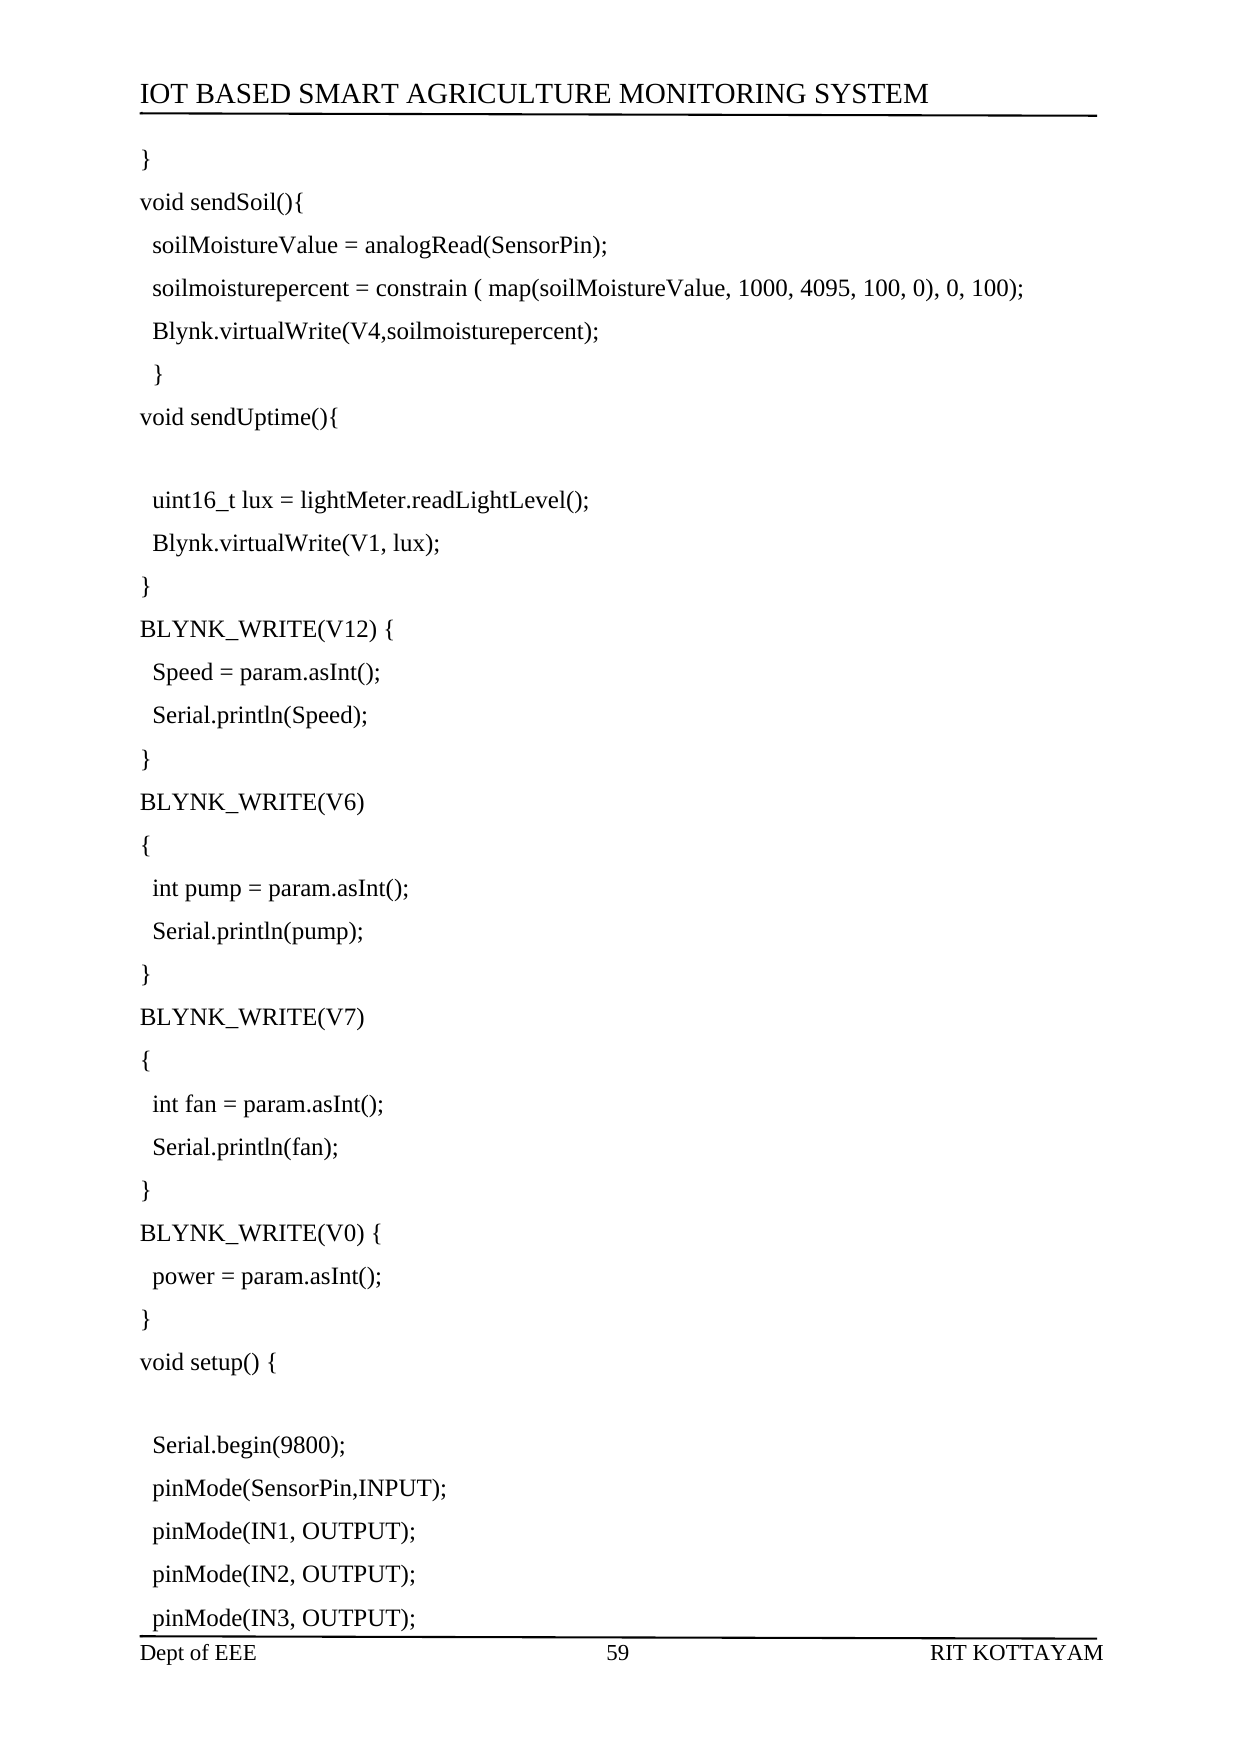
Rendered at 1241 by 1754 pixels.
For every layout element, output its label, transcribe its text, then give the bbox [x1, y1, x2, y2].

text BLYNK_WRITE(V6) [139, 787, 1105, 816]
text soilMoistureValue = analogRead(SensorPin); [139, 230, 1105, 259]
text pinMode(IN3, OUTPUT); [139, 1603, 1105, 1631]
text { [139, 830, 1105, 859]
text BLYNK_WRITE(V12) { [139, 614, 1105, 643]
text void setup() { [139, 1347, 1105, 1376]
text Serial.println(pump); [139, 916, 1105, 945]
text soilmoisturepercent = constrain ( map(soilMoistureValue, 1000, 4095, 100, 0), 0, 100); [139, 273, 1105, 302]
text } [139, 744, 1105, 772]
text pinMode(IN2, OUTPUT); [139, 1559, 1105, 1588]
text } [139, 144, 1105, 172]
text Blynk.virtualWrite(V4,soilmoisturepercent); [139, 316, 1105, 345]
text void sendUptime(){ [139, 402, 1105, 431]
text void sendSoil(){ [139, 187, 1105, 216]
text Speed = param.asInt(); [139, 657, 1105, 686]
text pinMode(SensorPin,INPUT); [139, 1473, 1105, 1502]
text Serial.println(fan); [139, 1132, 1105, 1161]
text uint16_t lux = lightMeter.readLightLevel(); [139, 485, 1105, 514]
text power = param.asInt(); [139, 1261, 1105, 1290]
text } [139, 1175, 1105, 1204]
text Serial.begin(9800); [139, 1430, 1105, 1459]
text int fan = param.asInt(); [139, 1089, 1105, 1117]
text } [139, 959, 1105, 988]
text } [139, 571, 1105, 600]
text } [139, 359, 1105, 388]
text BLYNK_WRITE(V0) { [139, 1218, 1105, 1247]
text pinMode(IN1, OUTPUT); [139, 1516, 1105, 1545]
text Serial.println(Speed); [139, 701, 1105, 729]
text } [139, 1304, 1105, 1333]
text int pump = param.asInt(); [139, 873, 1105, 902]
text BLYNK_WRITE(V7) [139, 1002, 1105, 1031]
text Blynk.virtualWrite(V1, lux); [139, 528, 1105, 557]
text { [139, 1046, 1105, 1074]
